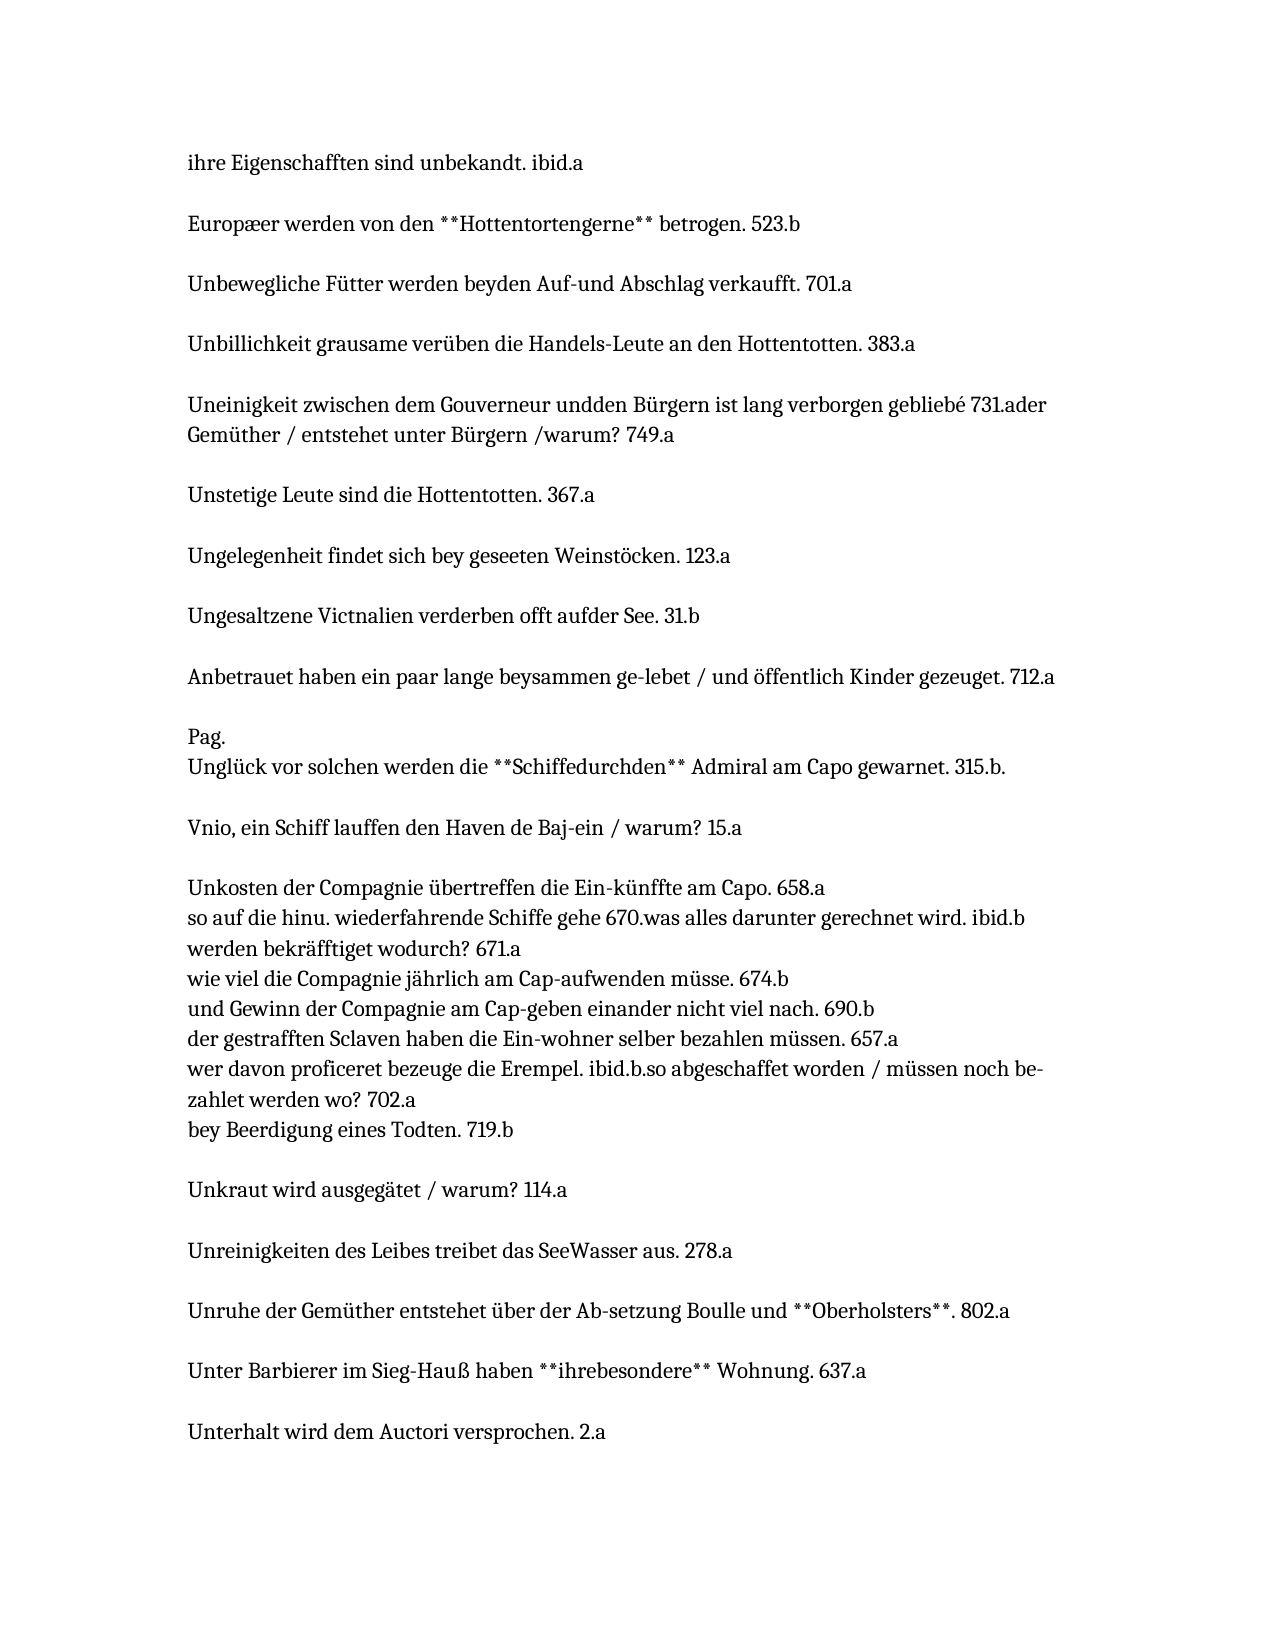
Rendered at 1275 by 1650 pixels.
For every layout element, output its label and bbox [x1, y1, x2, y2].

text [187, 150, 1087, 1475]
